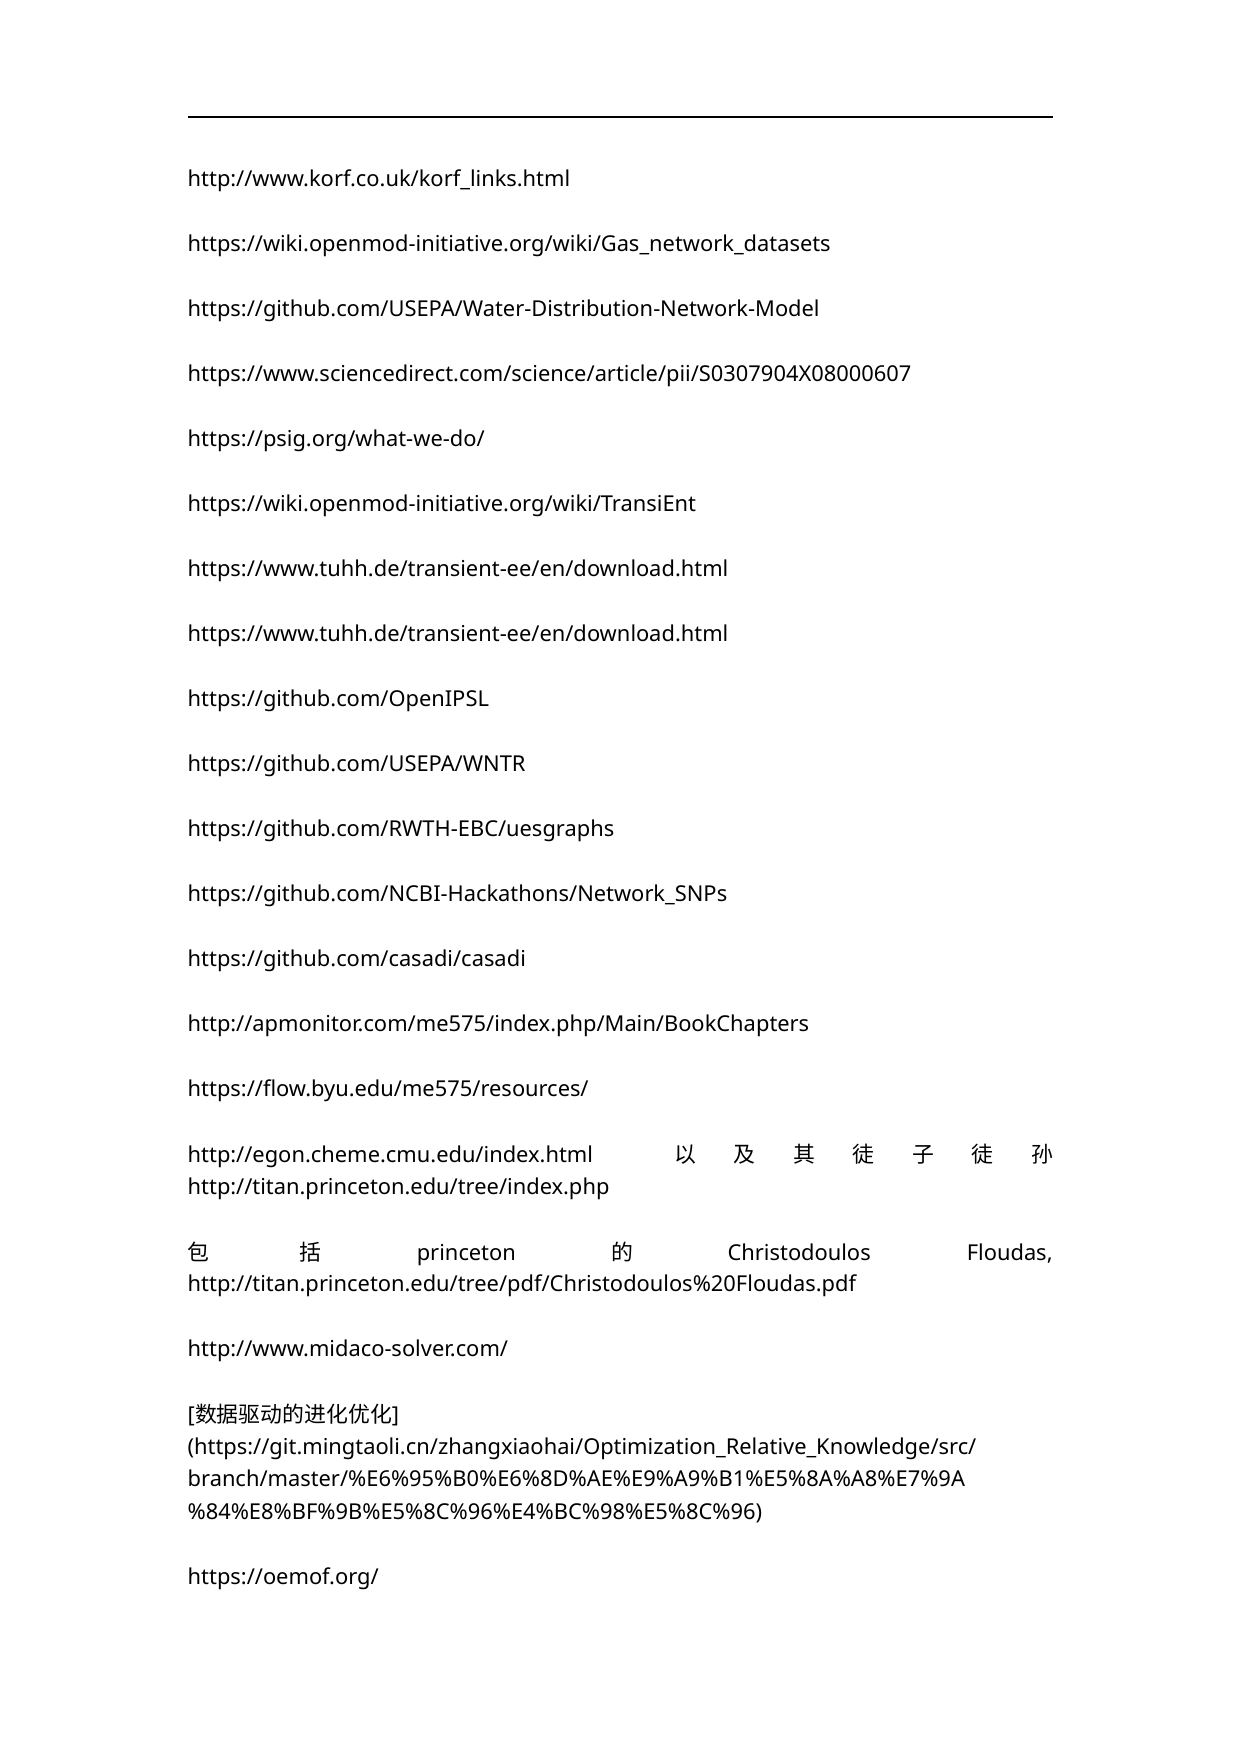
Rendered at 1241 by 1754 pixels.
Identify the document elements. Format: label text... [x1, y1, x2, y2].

text https://flow.byu.edu/me575/resources/ [187, 1072, 1053, 1104]
text https://github.com/casadi/casadi [187, 942, 1053, 974]
text https://oemof.org/ [187, 1559, 1053, 1592]
text https://www.tuhh.de/transient-ee/en/download.html [187, 617, 1053, 649]
text https://github.com/USEPA/WNTR [187, 747, 1053, 779]
text https://www.tuhh.de/transient-ee/en/download.html [187, 552, 1053, 584]
text https://wiki.openmod-initiative.org/wiki/Gas_network_datasets [187, 227, 1053, 259]
text http://www.korf.co.uk/korf_links.html [187, 162, 1053, 194]
text https://github.com/OpenIPSL [187, 682, 1053, 714]
text https://github.com/USEPA/Water-Distribution-Network-Model [187, 292, 1053, 324]
text https://github.com/RWTH-EBC/uesgraphs [187, 812, 1053, 844]
text http://apmonitor.com/me575/index.php/Main/BookChapters [187, 1007, 1053, 1039]
text https://psig.org/what-we-do/ [187, 422, 1053, 454]
text http://egon.cheme.cmu.edu/index.html 以及其徒子徒孙 http://titan.princeton.edu/tree/index.php [187, 1137, 1053, 1202]
text 包括princeton的Christodoulos Floudas, http://titan.princeton.edu/tree/pdf/Christodoulos%20Floudas.pdf [187, 1234, 1053, 1299]
text https://github.com/NCBI-Hackathons/Network_SNPs [187, 877, 1053, 909]
text (https://git.mingtaoli.cn/zhangxiaohai/Optimization_Relative_Knowledge/src/branch/master/%E6%95%B0%E6%8D%AE%E9%A9%B1%E5%8A%A8%E7%9A%84%E8%BF%9B%E5%8C%96%E4%BC%98%E5%8C%96) [187, 1429, 1053, 1527]
text http://www.midaco-solver.com/ [187, 1332, 1053, 1364]
text https://wiki.openmod-initiative.org/wiki/TransiEnt [187, 487, 1053, 519]
text https://www.sciencedirect.com/science/article/pii/S0307904X08000607 [187, 357, 1053, 389]
text [数据驱动的进化优化] [187, 1397, 1053, 1429]
